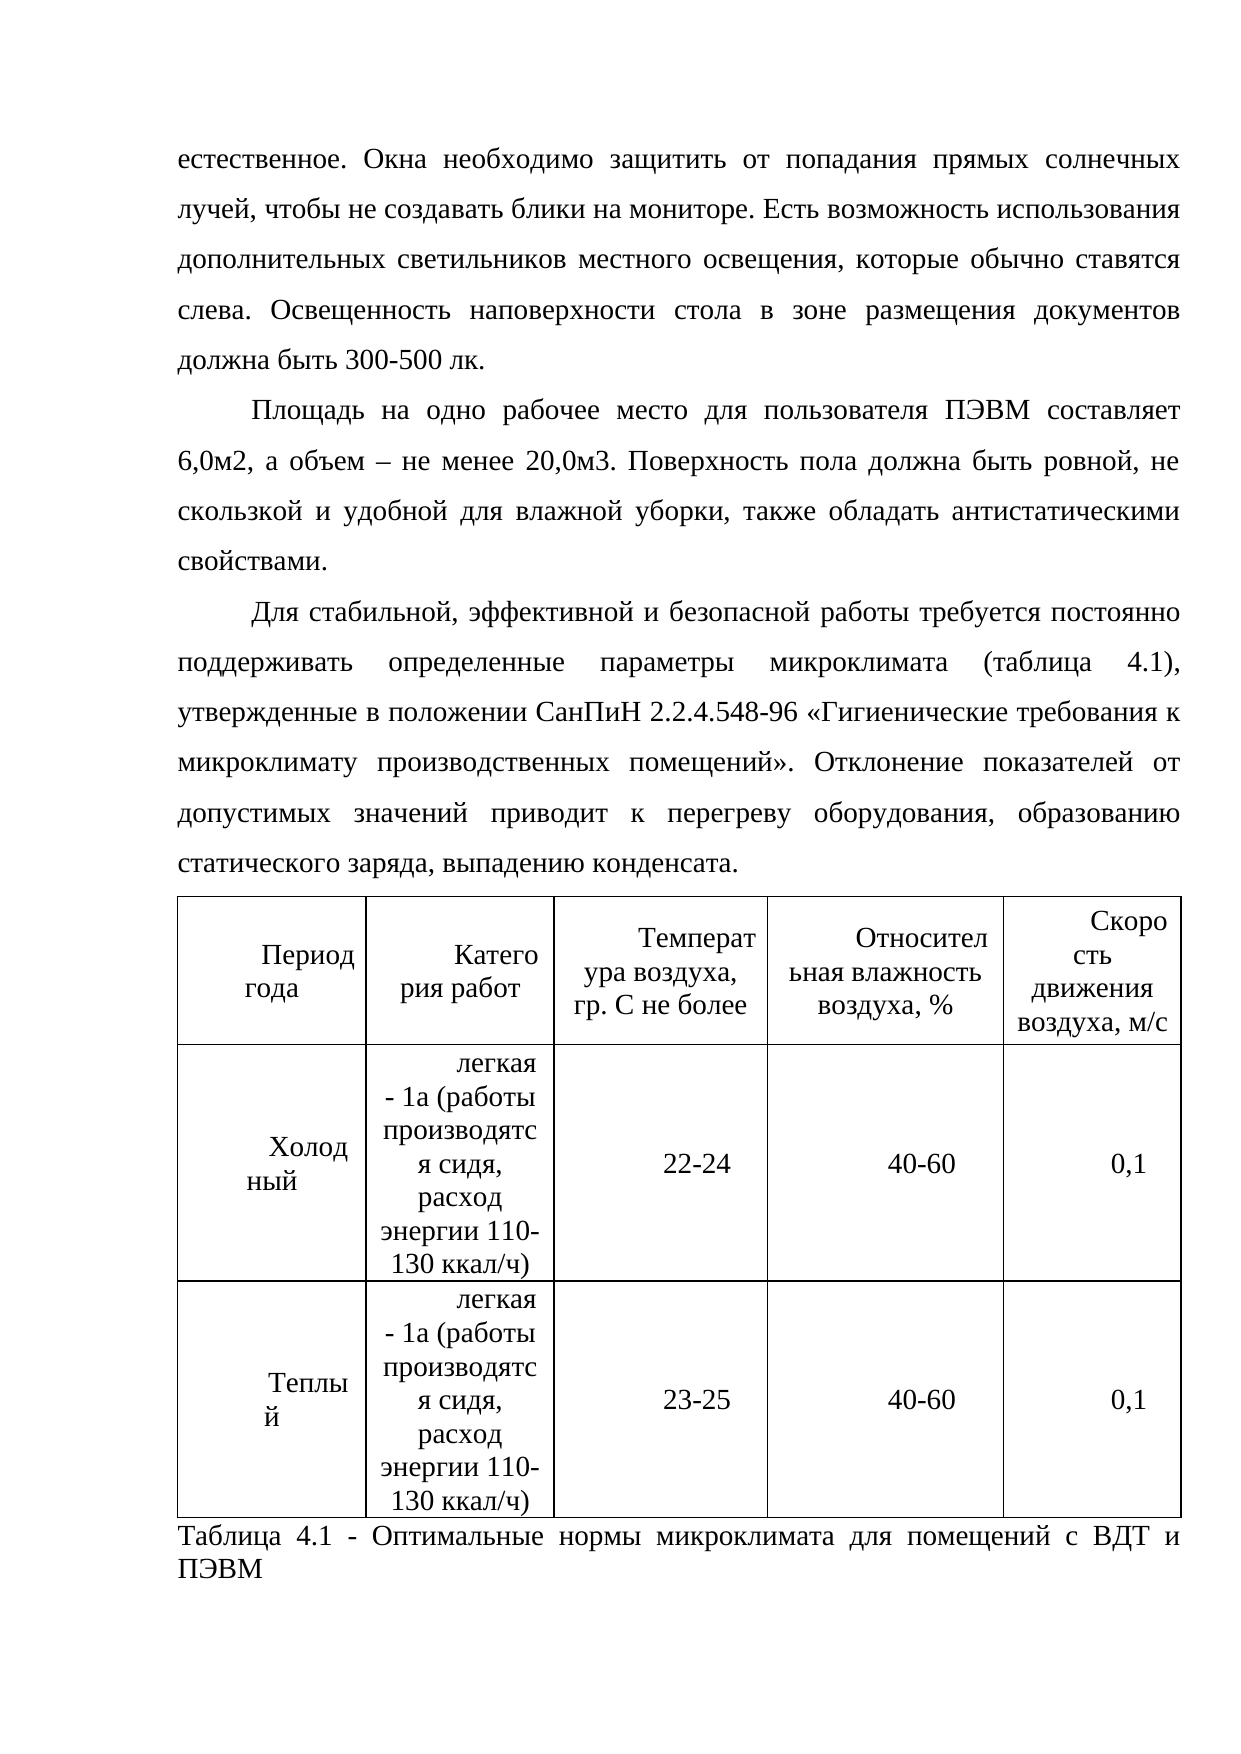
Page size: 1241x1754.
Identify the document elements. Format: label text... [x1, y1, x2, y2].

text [177, 141, 1181, 376]
table_cell Теплый [178, 1282, 365, 1516]
table_cell 40-60 [768, 1282, 1003, 1516]
table_cell 40-60 [768, 1045, 1003, 1280]
table_cell 22-24 [555, 1045, 767, 1280]
table_cell 0,1 [1004, 1045, 1180, 1280]
table_header Относительная влажность воздуха, % [768, 897, 1003, 1044]
table_header Температура воздуха, гр. С не более [555, 897, 767, 1044]
table_header Скорость движения воздуха, м/с [1004, 897, 1180, 1044]
table_header Категория работ [367, 897, 553, 1044]
table_cell легкая - 1а (работы производятся сидя, расход энергии 110-130 ккал/ч) [367, 1282, 553, 1516]
table_cell 0,1 [1004, 1282, 1180, 1516]
table_header Период года [178, 897, 365, 1044]
table_cell легкая - 1а (работы производятся сидя, расход энергии 110-130 ккал/ч) [367, 1045, 553, 1280]
table_cell 23-25 [555, 1282, 767, 1516]
text Таблица 4.1 - Оптимальные нормы микроклимата для помещений с ВДТ и ПЭВМ [177, 1518, 1181, 1585]
table_cell Холодный [178, 1045, 365, 1280]
text Для стабильной, эффективной и безопасной работы требуется постоянно поддерживать определенные параметры микроклимата (таблица 4.1), утвержденные в положении СанПиН 2.2.4.548-96 «Гигиенические требования к микроклимату производственных помещений». Отклонение показателей от допустимых значений приводит к перегреву оборудования, образованию статического заряда, выпадению конденсата. [177, 594, 1181, 879]
text Площадь на одно рабочее место для пользователя ПЭВМ составляет 6,0м2, а объем – не менее 20,0м3. Поверхность пола должна быть ровной, не скользкой и удобной для влажной уборки, также обладать антистатическими свойствами. [177, 392, 1181, 577]
